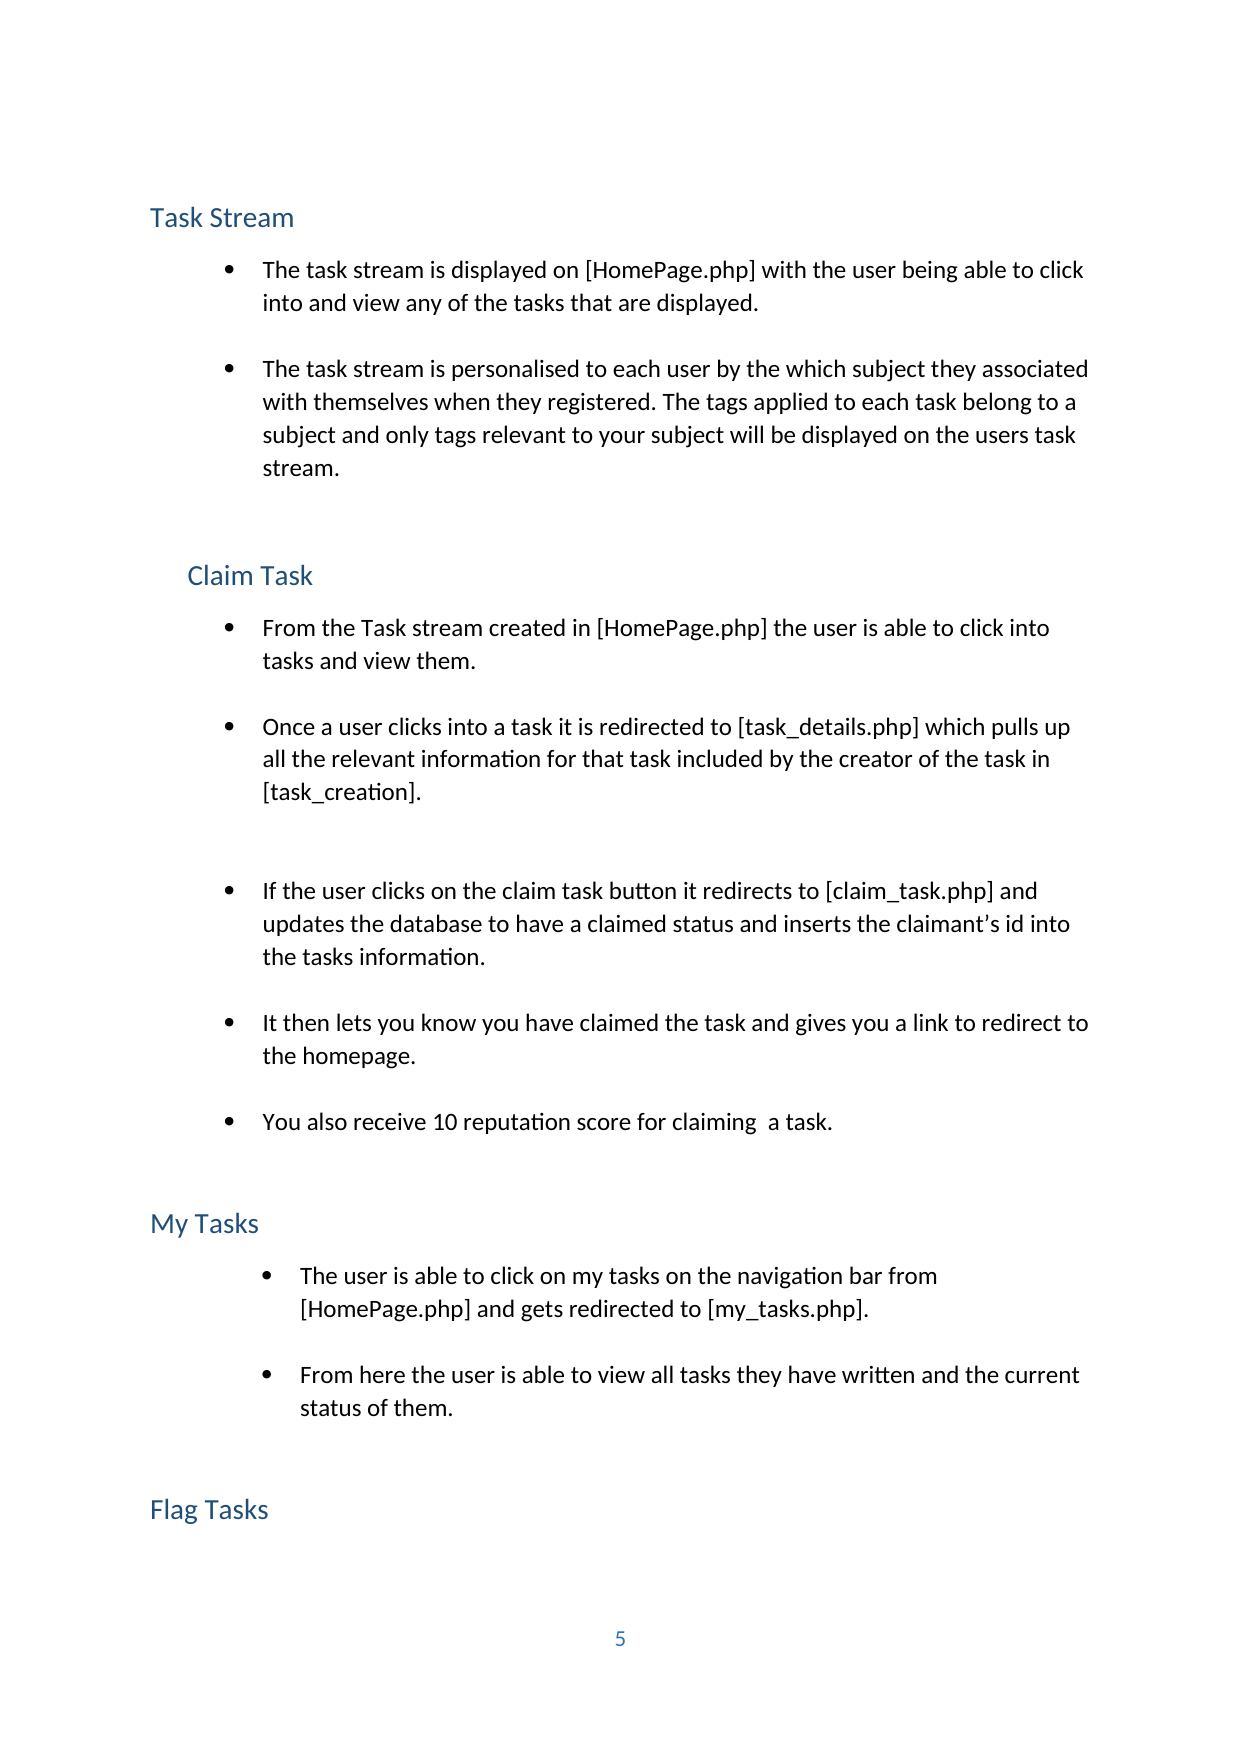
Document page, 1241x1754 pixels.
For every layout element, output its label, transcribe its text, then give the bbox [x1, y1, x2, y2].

list The user is able to click on my tasks on the navigation bar from [HomePage.php] and gets redirected to [my_tasks.php]. [262, 1260, 1090, 1323]
text Claim Task [187, 557, 1090, 592]
list The task stream is personalised to each user by the which subject they associated with themselves when they registered. The tags applied to each task belong to a subject and only tags relevant to your subject will be displayed on the users task stream. [225, 353, 1090, 483]
list It then lets you know you have claimed the task and gives you a link to redirect to the homepage. [225, 1007, 1090, 1070]
text Flag Tasks [150, 1491, 1090, 1526]
text Task Stream [150, 199, 1090, 235]
list From the Task stream created in [HomePage.php] the user is able to click into tasks and view them. [225, 612, 1090, 675]
list The task stream is displayed on [HomePage.php] with the user being able to click into and view any of the tasks that are displayed. [225, 255, 1090, 318]
list From here the user is able to view all tasks they have written and the current status of them. [262, 1359, 1090, 1422]
list You also receive 10 reputation score for claiming a task. [225, 1106, 1090, 1136]
text My Tasks [150, 1205, 1090, 1241]
list If the user clicks on the claim task button it redirects to [claim_task.php] and updates the database to have a claimed status and inserts the claimant’s id into the tasks information. [225, 875, 1090, 972]
list Once a user clicks into a task it is redirected to [task_details.php] which pulls up all the relevant information for that task included by the creator of the task in [task_creation]. [225, 711, 1090, 807]
